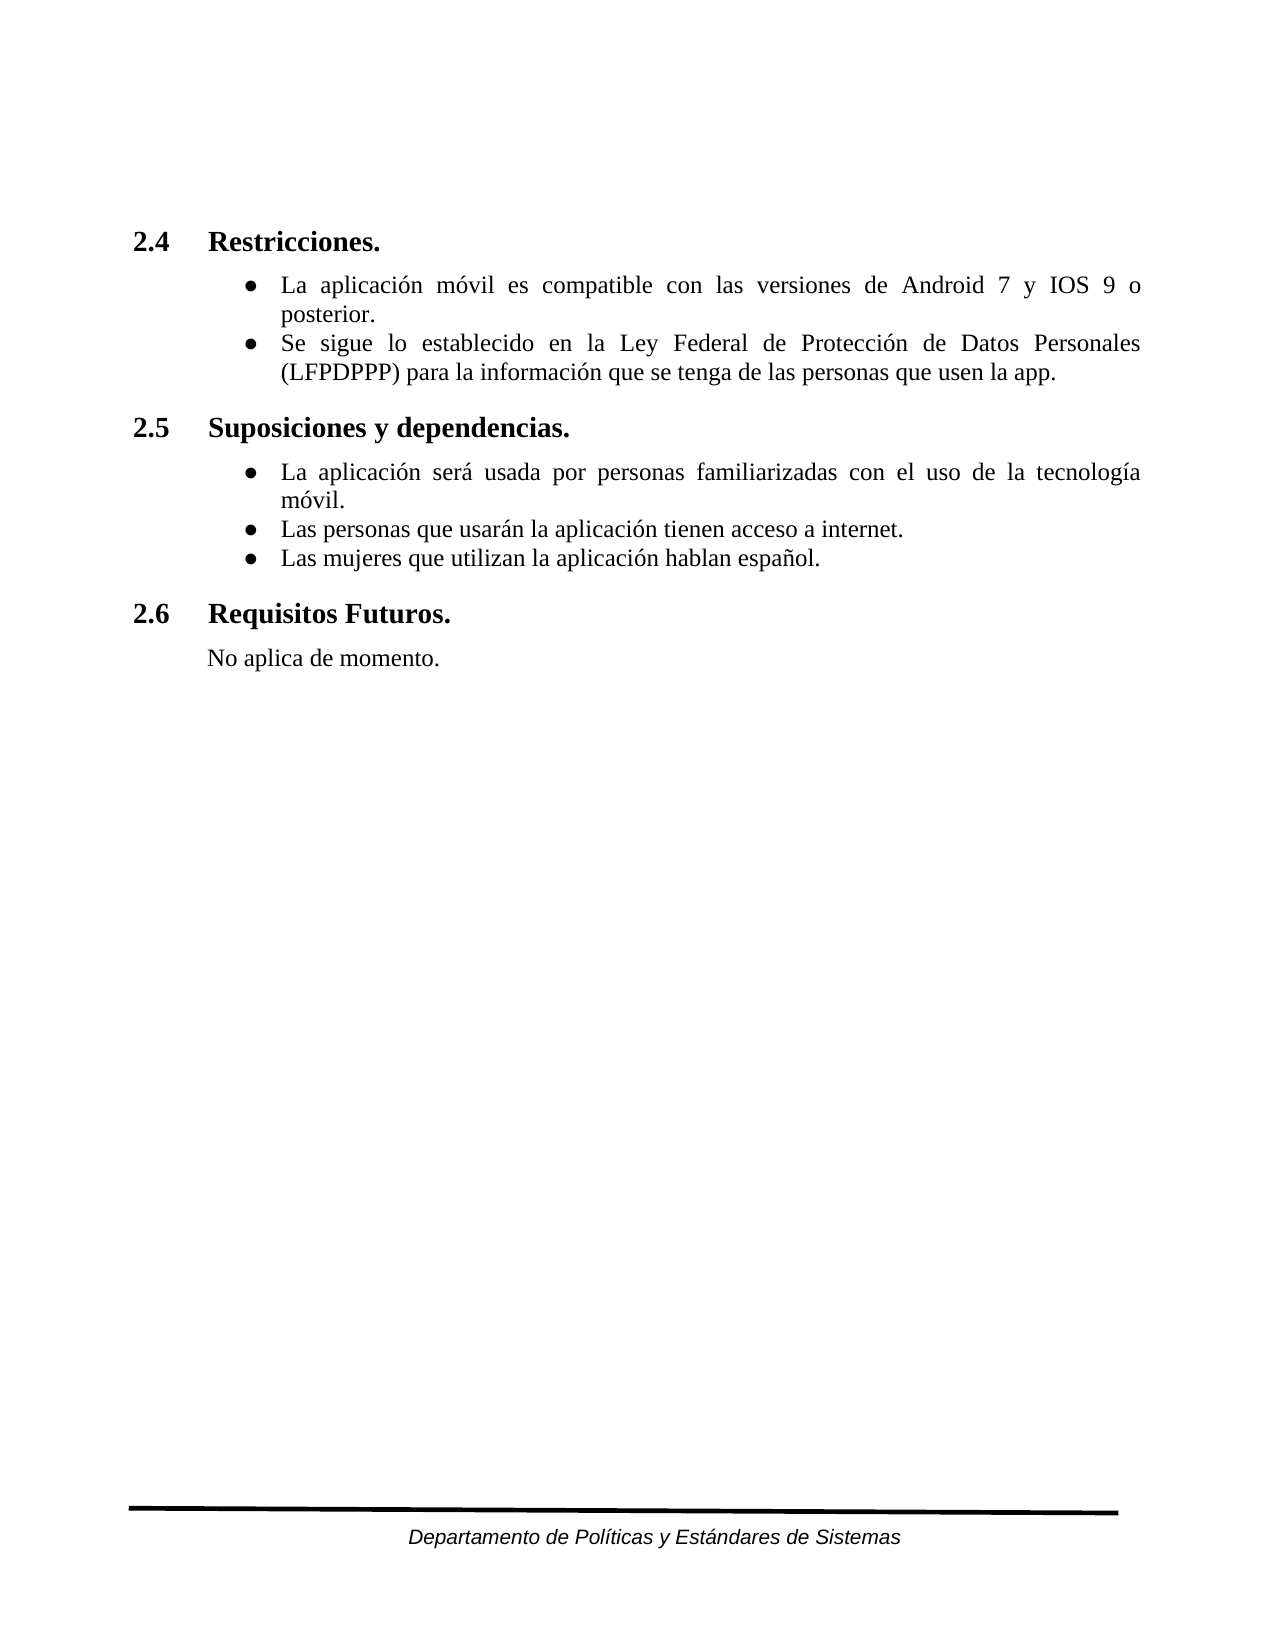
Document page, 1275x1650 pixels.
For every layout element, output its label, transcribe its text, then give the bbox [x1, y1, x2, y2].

list La aplicación será usada por personas familiarizadas con el uso de la tecnología móvil. [243, 457, 1142, 514]
list Restricciones. [133, 224, 1142, 258]
list Se sigue lo establecido en la Ley Federal de Protección de Datos Personales (LFPDPPP) para la información que se tenga de las personas que usen la app. [243, 328, 1142, 386]
list La aplicación móvil es compatible con las versiones de Android 7 y IOS 9 o posterior. [243, 271, 1142, 328]
list Las personas que usarán la aplicación tienen acceso a internet. [243, 514, 1142, 543]
list Suposiciones y dependencias. [133, 411, 1142, 444]
list Las mujeres que utilizan la aplicación hablan español. [243, 543, 1142, 572]
list Requisitos Futuros. [133, 597, 1142, 630]
text No aplica de momento. [133, 643, 1142, 671]
